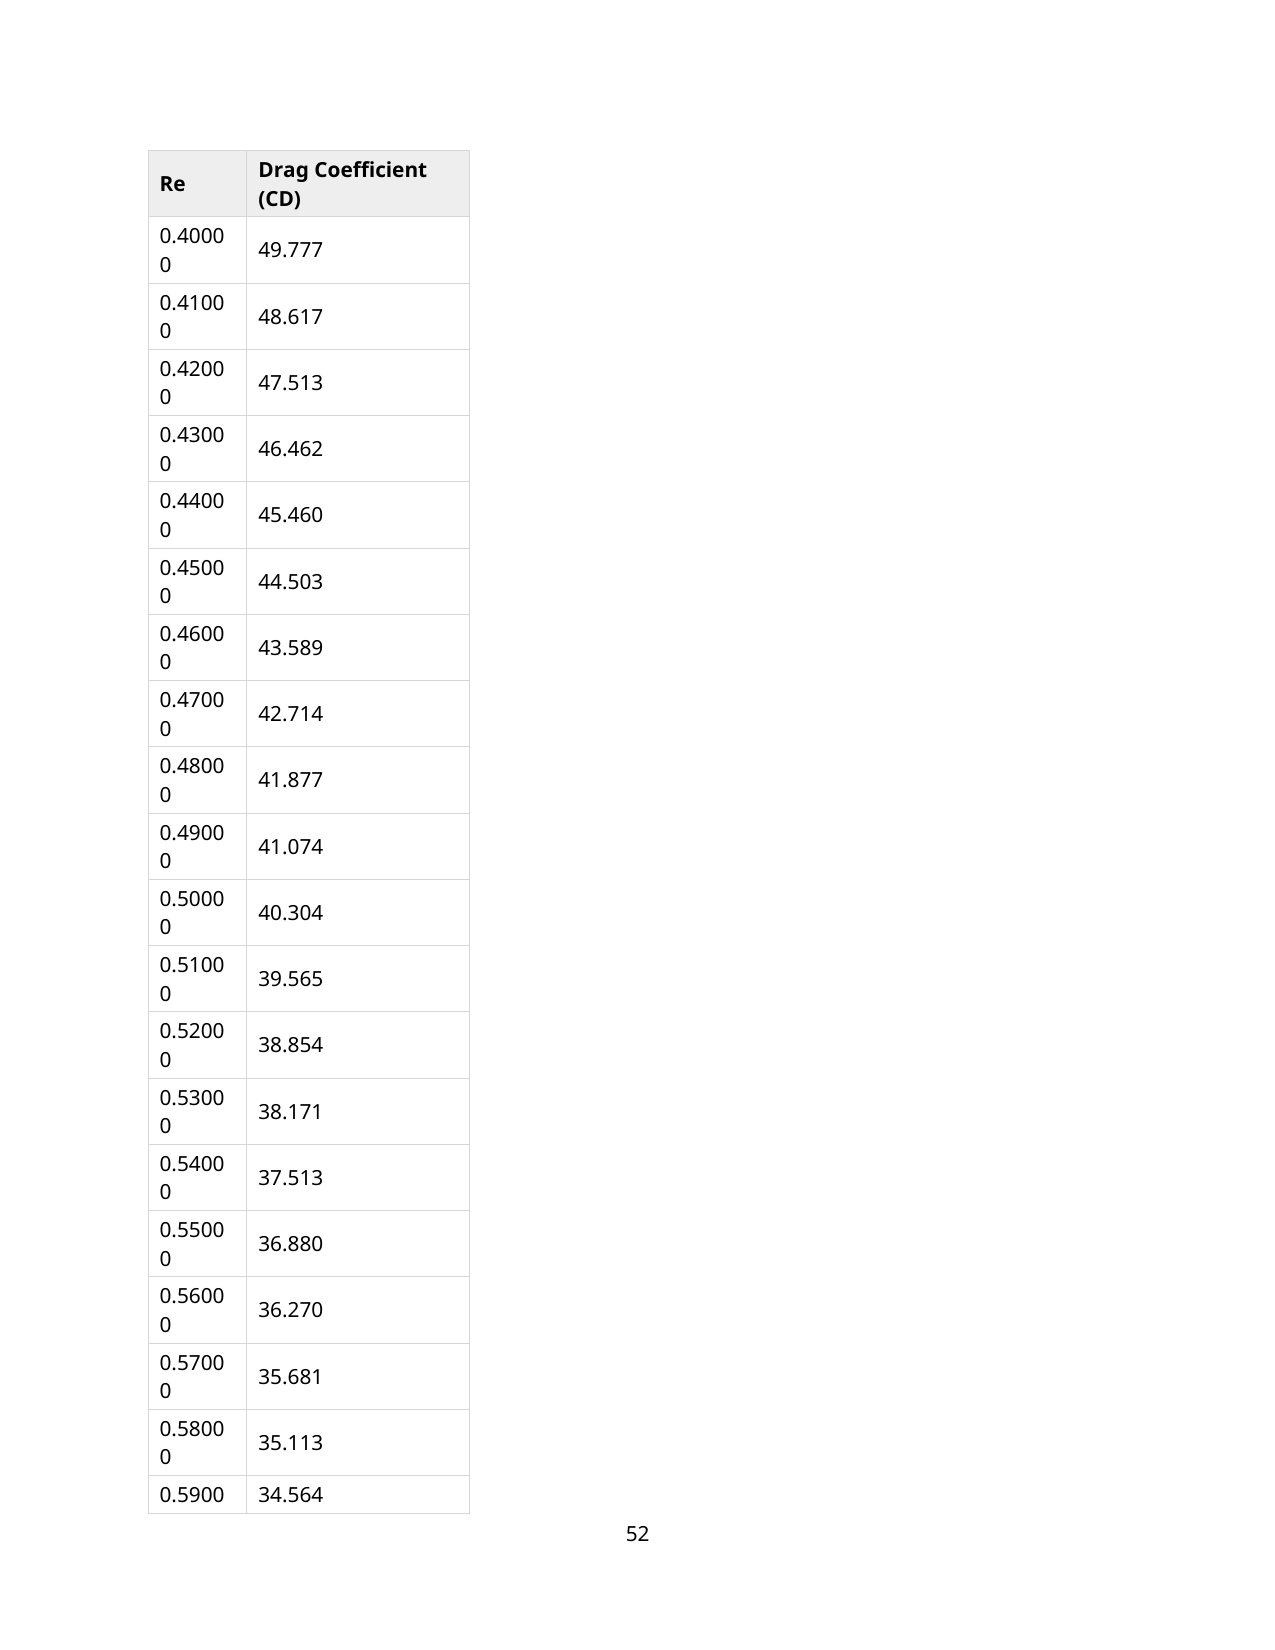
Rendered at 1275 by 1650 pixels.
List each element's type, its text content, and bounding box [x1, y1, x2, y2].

table_cell 0.42000 [149, 350, 246, 415]
table_cell 34.564 [247, 1476, 469, 1513]
table_cell 42.714 [247, 681, 469, 746]
table_cell 0.44000 [149, 482, 246, 547]
table_header Drag Coefficient (CD) [247, 151, 469, 216]
table_cell 37.513 [247, 1145, 469, 1210]
table_cell 41.074 [247, 814, 469, 879]
table_cell 0.58000 [149, 1410, 246, 1475]
table_cell 0.43000 [149, 416, 246, 481]
table_cell 35.113 [247, 1410, 469, 1475]
table_cell 43.589 [247, 615, 469, 680]
table_cell 0.50000 [149, 880, 246, 945]
table_cell 46.462 [247, 416, 469, 481]
table_cell 35.681 [247, 1344, 469, 1409]
table_cell 0.46000 [149, 615, 246, 680]
table_cell 0.48000 [149, 747, 246, 812]
table_cell 38.171 [247, 1079, 469, 1144]
table_cell 0.47000 [149, 681, 246, 746]
table_cell 0.59000 [149, 1476, 246, 1513]
table_cell 0.56000 [149, 1277, 246, 1342]
table_cell 36.880 [247, 1211, 469, 1276]
table_cell 38.854 [247, 1012, 469, 1077]
table_cell 0.52000 [149, 1012, 246, 1077]
table_cell 40.304 [247, 880, 469, 945]
table_cell 0.41000 [149, 284, 246, 349]
table_cell 0.51000 [149, 946, 246, 1011]
table_cell 49.777 [247, 217, 469, 282]
table_cell 36.270 [247, 1277, 469, 1342]
table_cell 48.617 [247, 284, 469, 349]
table_cell 0.45000 [149, 549, 246, 614]
table_cell 0.54000 [149, 1145, 246, 1210]
table_cell 47.513 [247, 350, 469, 415]
table_cell 0.55000 [149, 1211, 246, 1276]
table_header Re [149, 151, 246, 216]
table_cell 0.57000 [149, 1344, 246, 1409]
table_cell 44.503 [247, 549, 469, 614]
table_cell 39.565 [247, 946, 469, 1011]
table_cell 41.877 [247, 747, 469, 812]
table_cell 45.460 [247, 482, 469, 547]
table_cell 0.49000 [149, 814, 246, 879]
table_cell 0.40000 [149, 217, 246, 282]
table_cell 0.53000 [149, 1079, 246, 1144]
